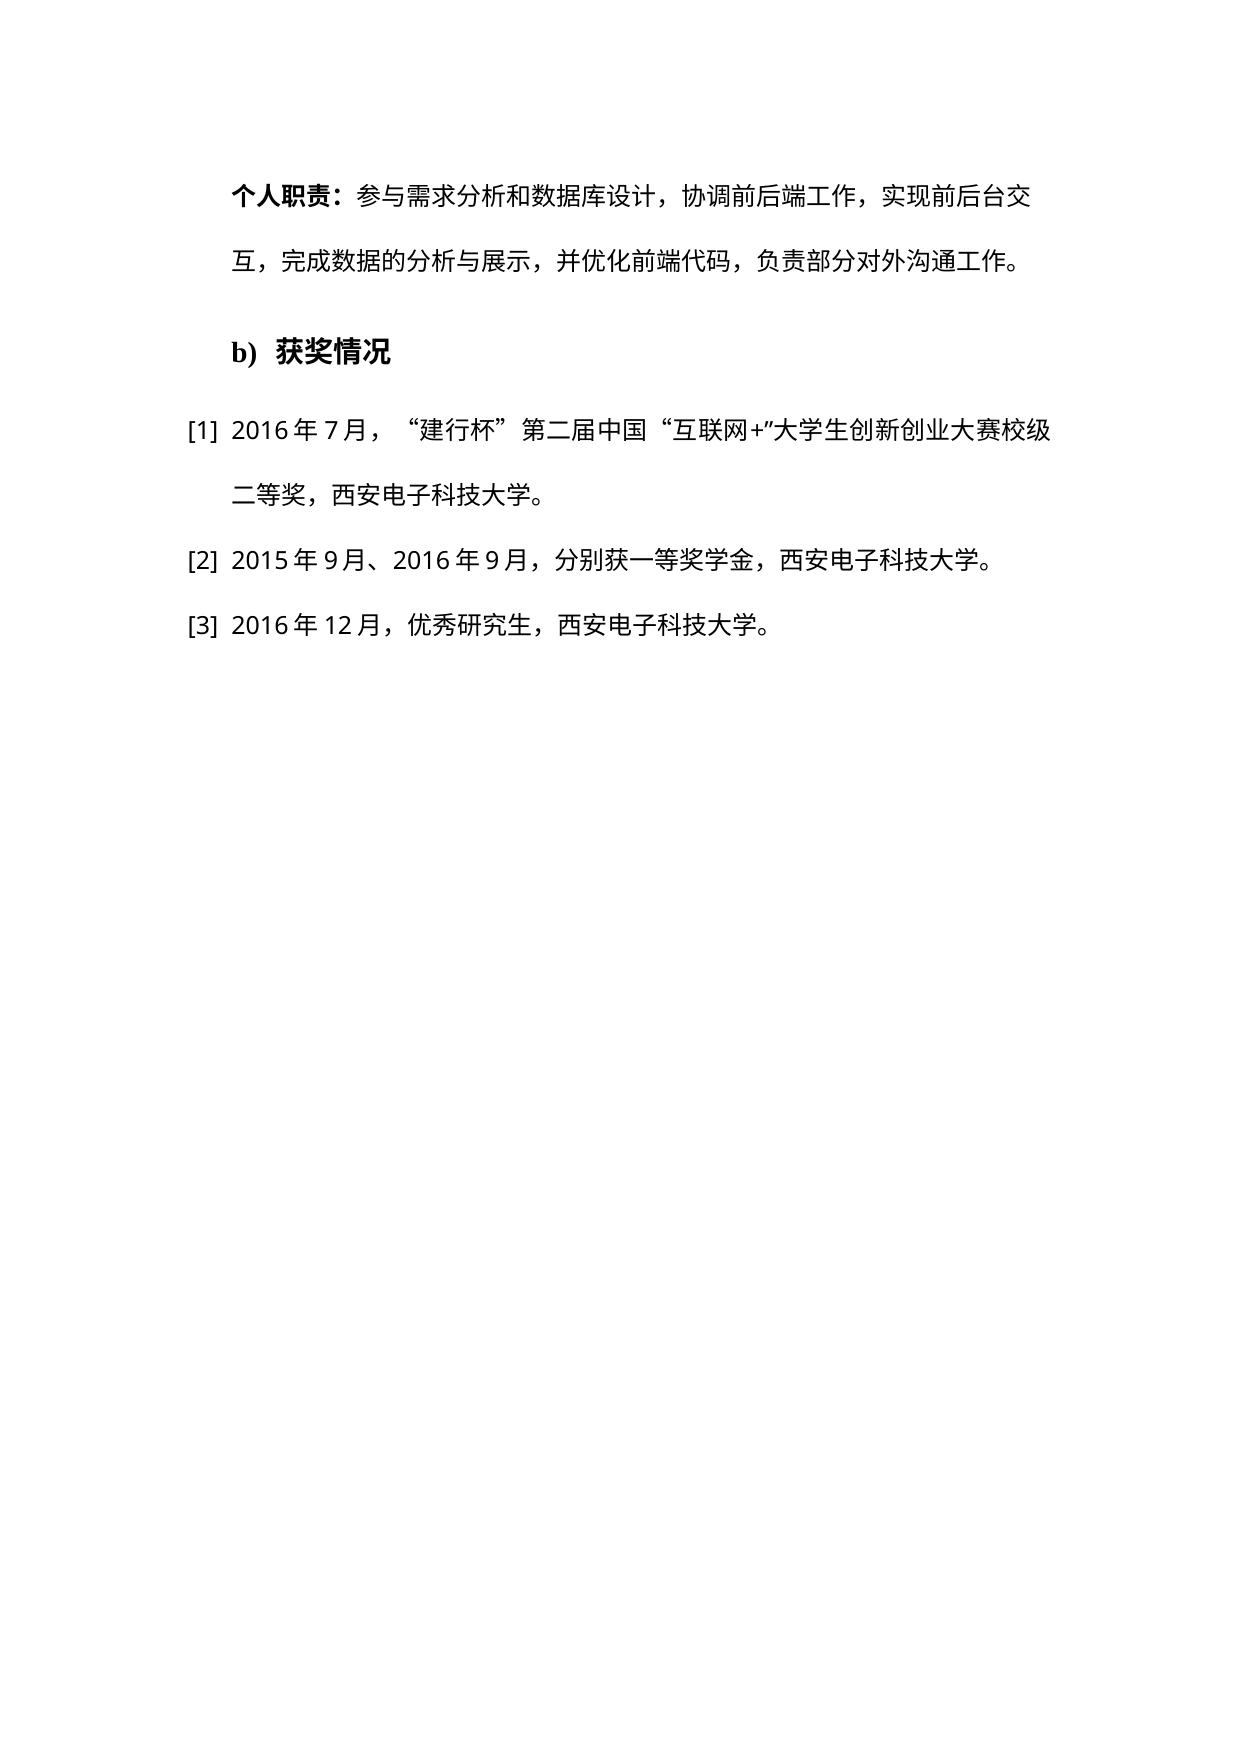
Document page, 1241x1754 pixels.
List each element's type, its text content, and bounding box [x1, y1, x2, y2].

list 2015年9月、2016年9月，分别获一等奖学金，西安电子科技大学。 [187, 526, 1053, 591]
list 2016年7月，“建行杯”第二届中国“互联网+”大学生创新创业大赛校级二等奖，西安电子科技大学。 [187, 396, 1053, 526]
text 个人职责：参与需求分析和数据库设计，协调前后端工作，实现前后台交互，完成数据的分析与展示，并优化前端代码，负责部分对外沟通工作。 [231, 162, 1053, 292]
subtitle 获奖情况 [231, 329, 1028, 371]
list 2016年12月，优秀研究生，西安电子科技大学。 [187, 591, 1053, 656]
